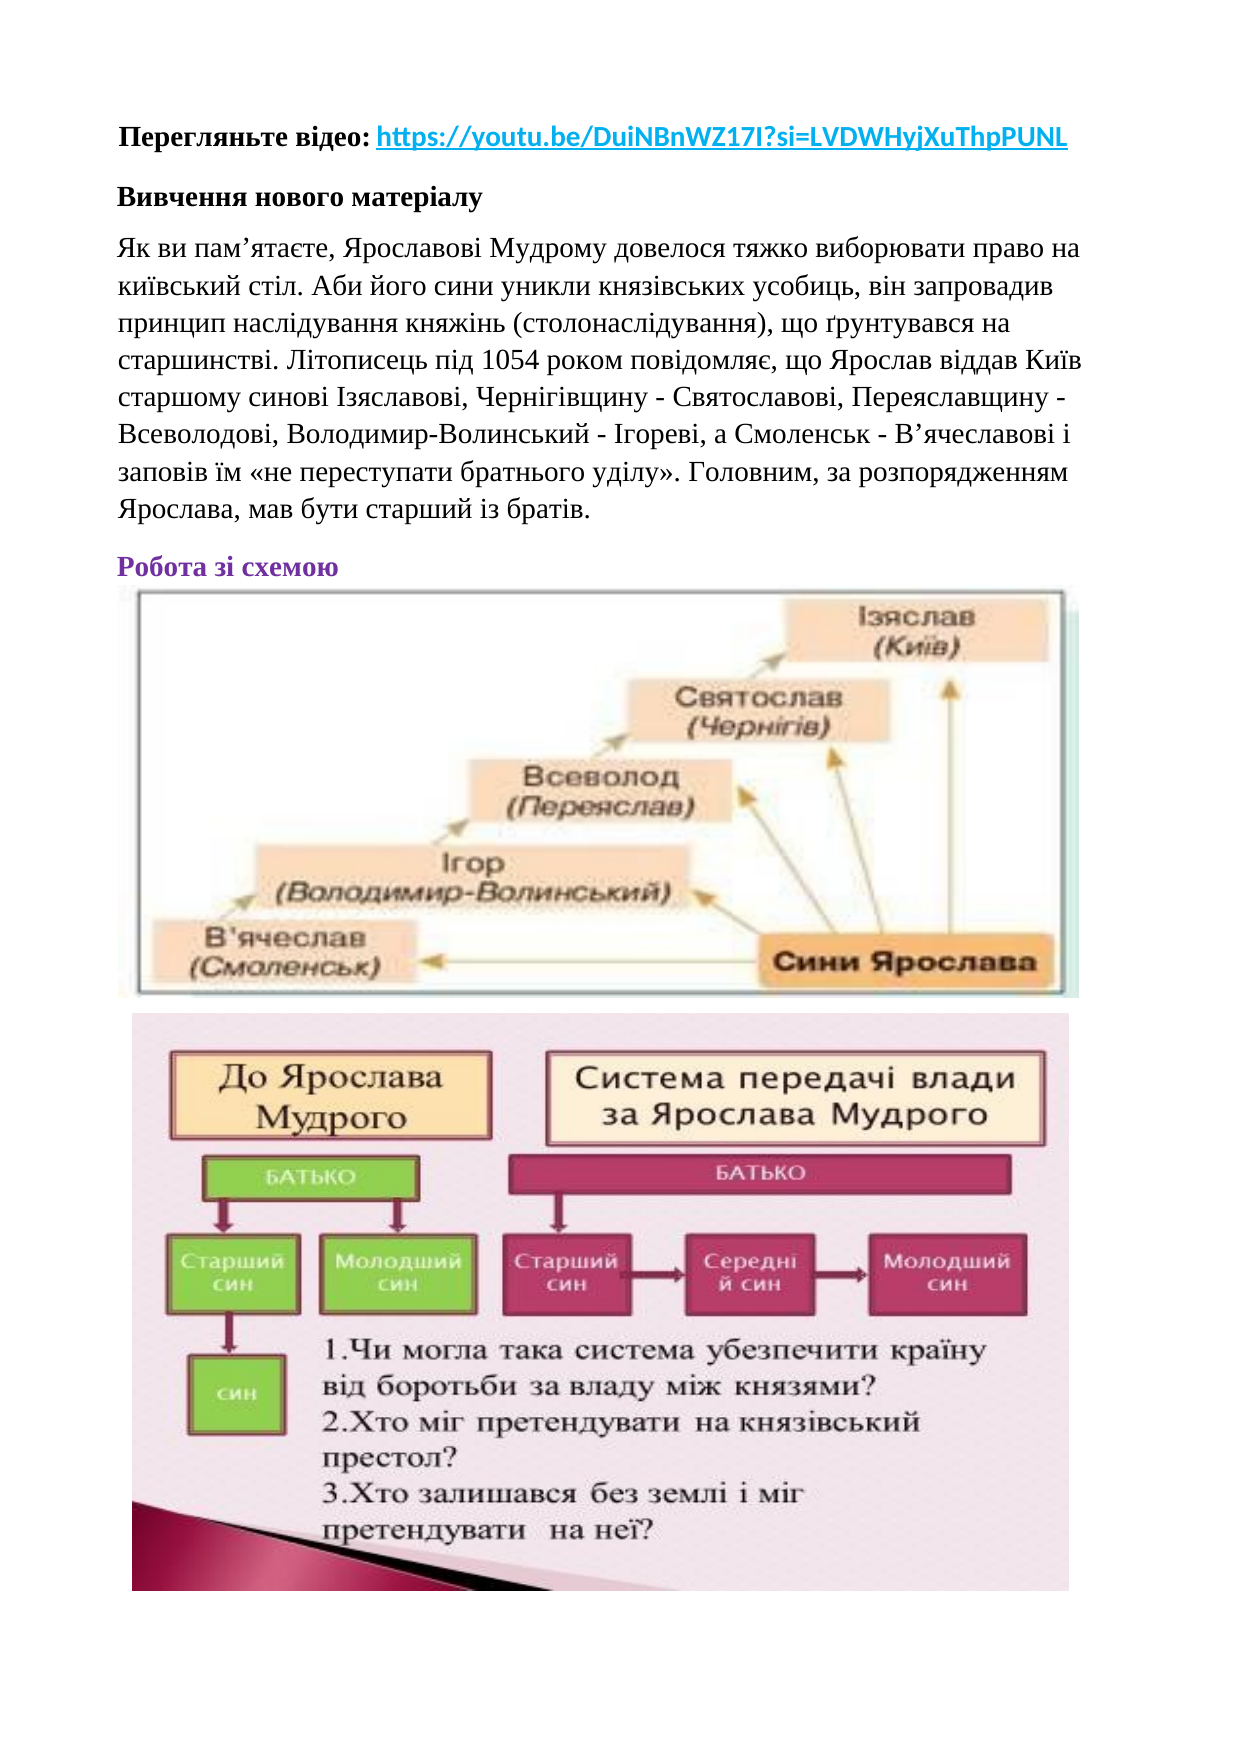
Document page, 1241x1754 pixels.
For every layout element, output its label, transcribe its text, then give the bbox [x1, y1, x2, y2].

text Як ви пам’ятаєте, Ярославові Мудрому довелося тяжко виборювати право на київський стіл. Аби його сини уникли князівських усобиць, він запровадив принцип наслідування княжінь (столонаслідування), що ґрунтувався на старшинстві. Літописець під 1054 роком повідомляє, що Ярослав віддав Київ старшому синові Ізяславові, Чернігівщину - Святославові, Переяславщину - Всеволодові, Володимир-Волинський - Ігореві, а Смоленськ - В’ячеславові і заповів їм «не переступати братнього уділу». Головним, за розпорядженням Ярослава, мав бути старший із братів. [117, 231, 1154, 524]
subtitle Робота зі схемою [117, 549, 1155, 583]
picture [132, 1013, 1069, 1591]
picture [118, 585, 1079, 998]
text Вивчення нового матеріалу [117, 179, 1155, 212]
text Перегляньте відео: https://youtu.be/DuiNBnWZ17I?si=LVDWHyjXuThpPUNL [118, 118, 1155, 154]
